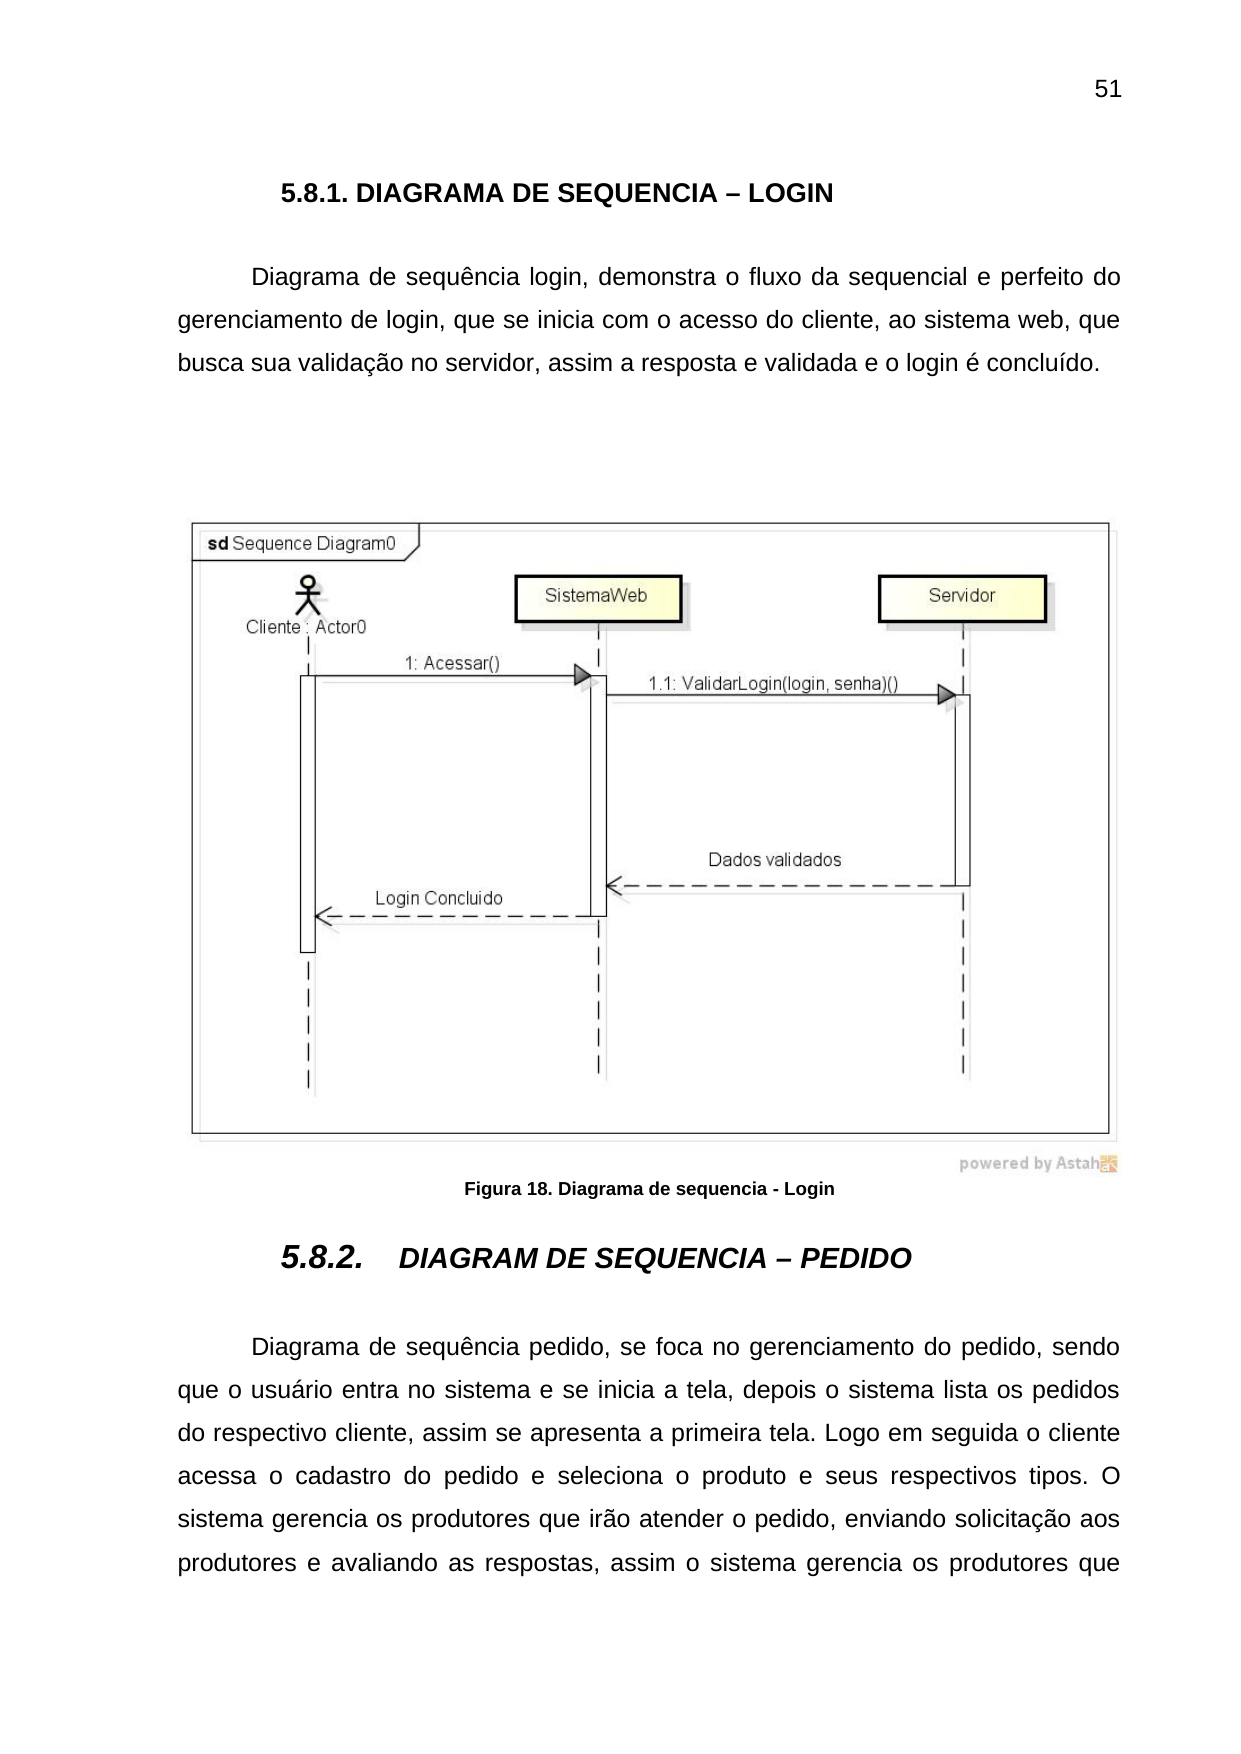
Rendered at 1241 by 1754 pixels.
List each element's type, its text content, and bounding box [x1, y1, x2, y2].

text Figura 18. Diagrama de sequencia - Login [177, 1178, 1122, 1199]
list DIAGRAMA DE SEQUENCIA – LOGIN [281, 177, 1122, 208]
list DIAGRAM DE SEQUENCIA – PEDIDO [281, 1237, 1122, 1275]
picture [177, 509, 1123, 1178]
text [177, 1332, 1122, 1576]
text Diagrama de sequência login, demonstra o fluxo da sequencial e perfeito do gerenciamento de login, que se inicia com o acesso do cliente, ao sistema web, que busca sua validação no servidor, assim a resposta e validada e o login é concluído. [177, 262, 1122, 377]
